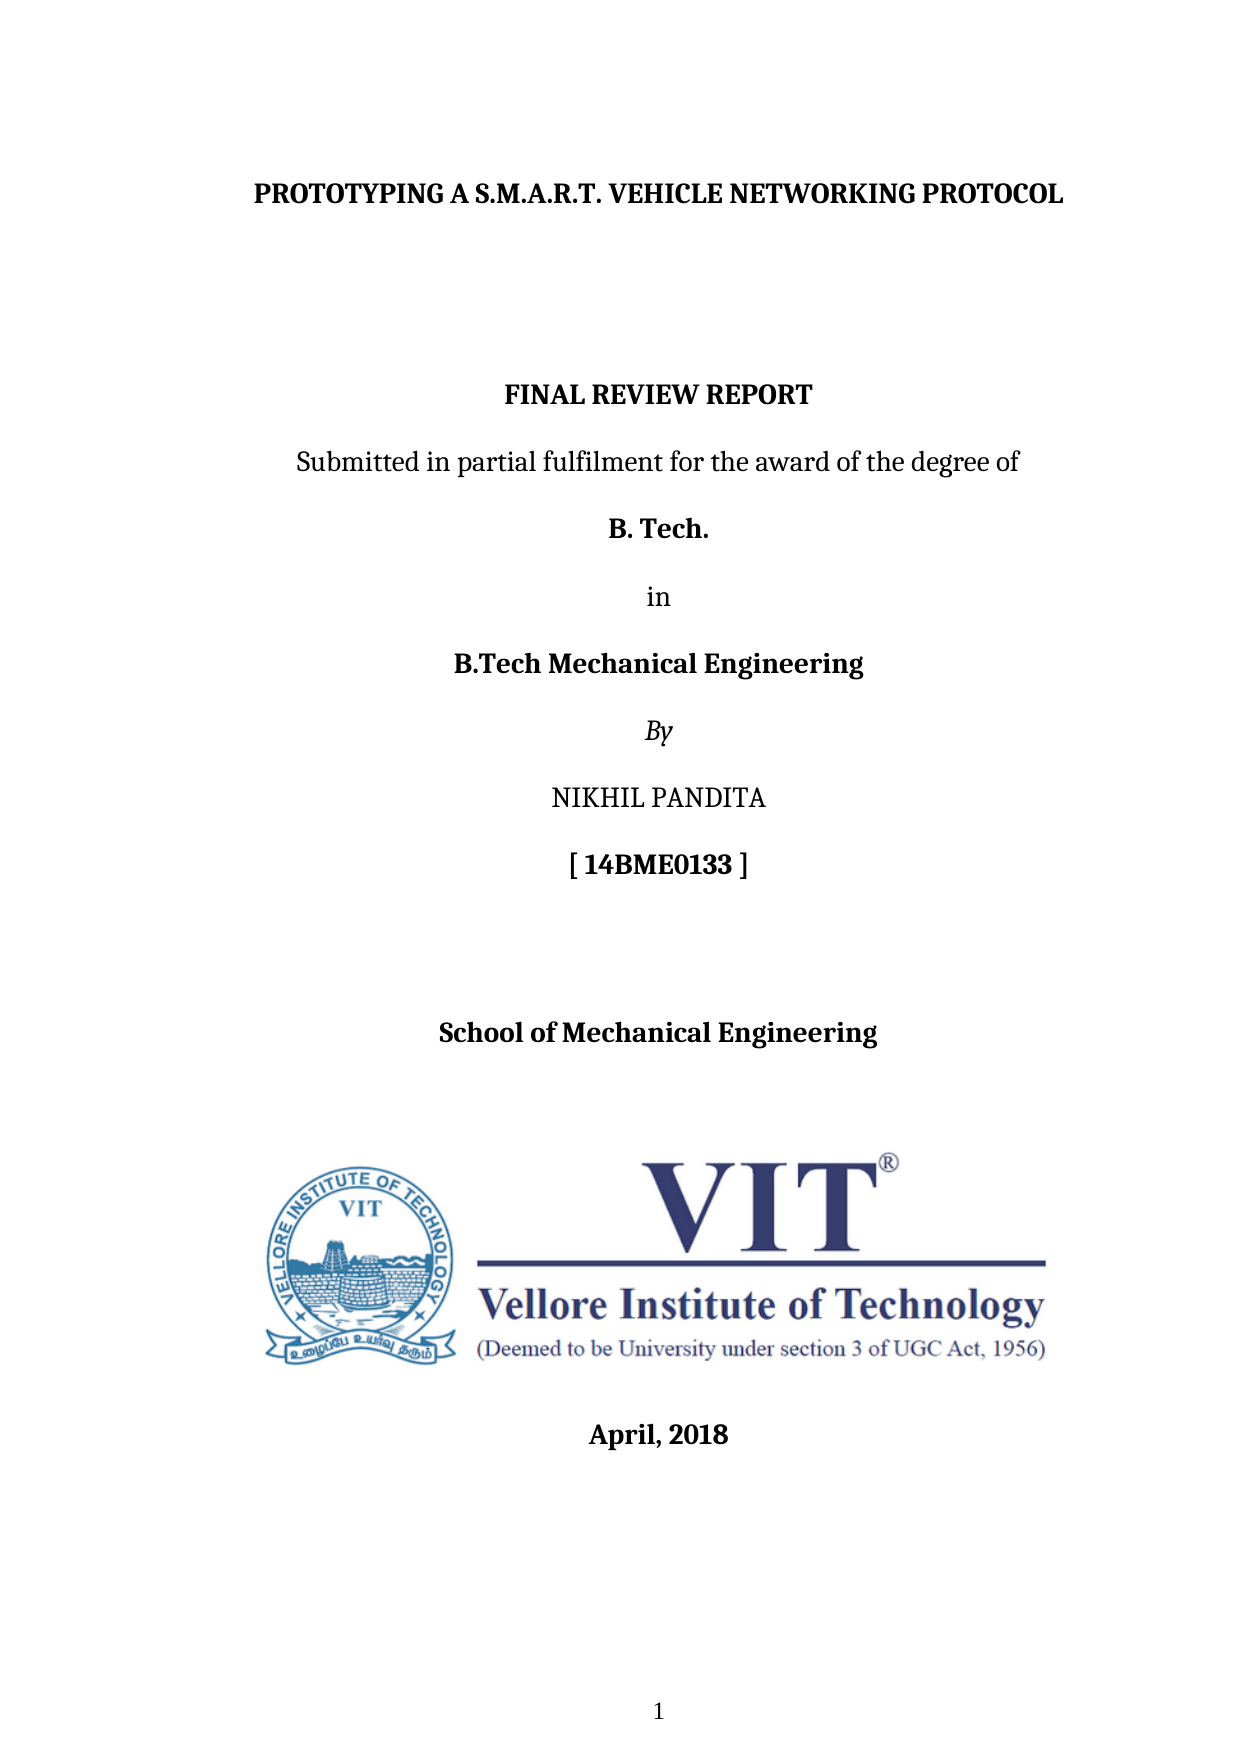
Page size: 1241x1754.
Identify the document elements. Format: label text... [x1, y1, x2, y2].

text B.Tech Mechanical Engineering [165, 647, 1152, 680]
picture [253, 1114, 1068, 1384]
text April, 2018 [165, 1418, 1152, 1452]
text FINAL REVIEW REPORT [165, 378, 1152, 412]
text NIKHIL PANDITA [165, 781, 1152, 814]
text Submitted in partial fulfilment for the award of the degree of [165, 446, 1152, 479]
text School of Mechanical Engineering [165, 1016, 1152, 1049]
text PROTOTYPING A S.M.A.R.T. VEHICLE NETWORKING PROTOCOL [165, 177, 1152, 211]
text [ 14BME0133 ] [165, 848, 1152, 882]
text B. Tech. [165, 513, 1152, 546]
text By [165, 714, 1152, 747]
text in [165, 580, 1152, 613]
